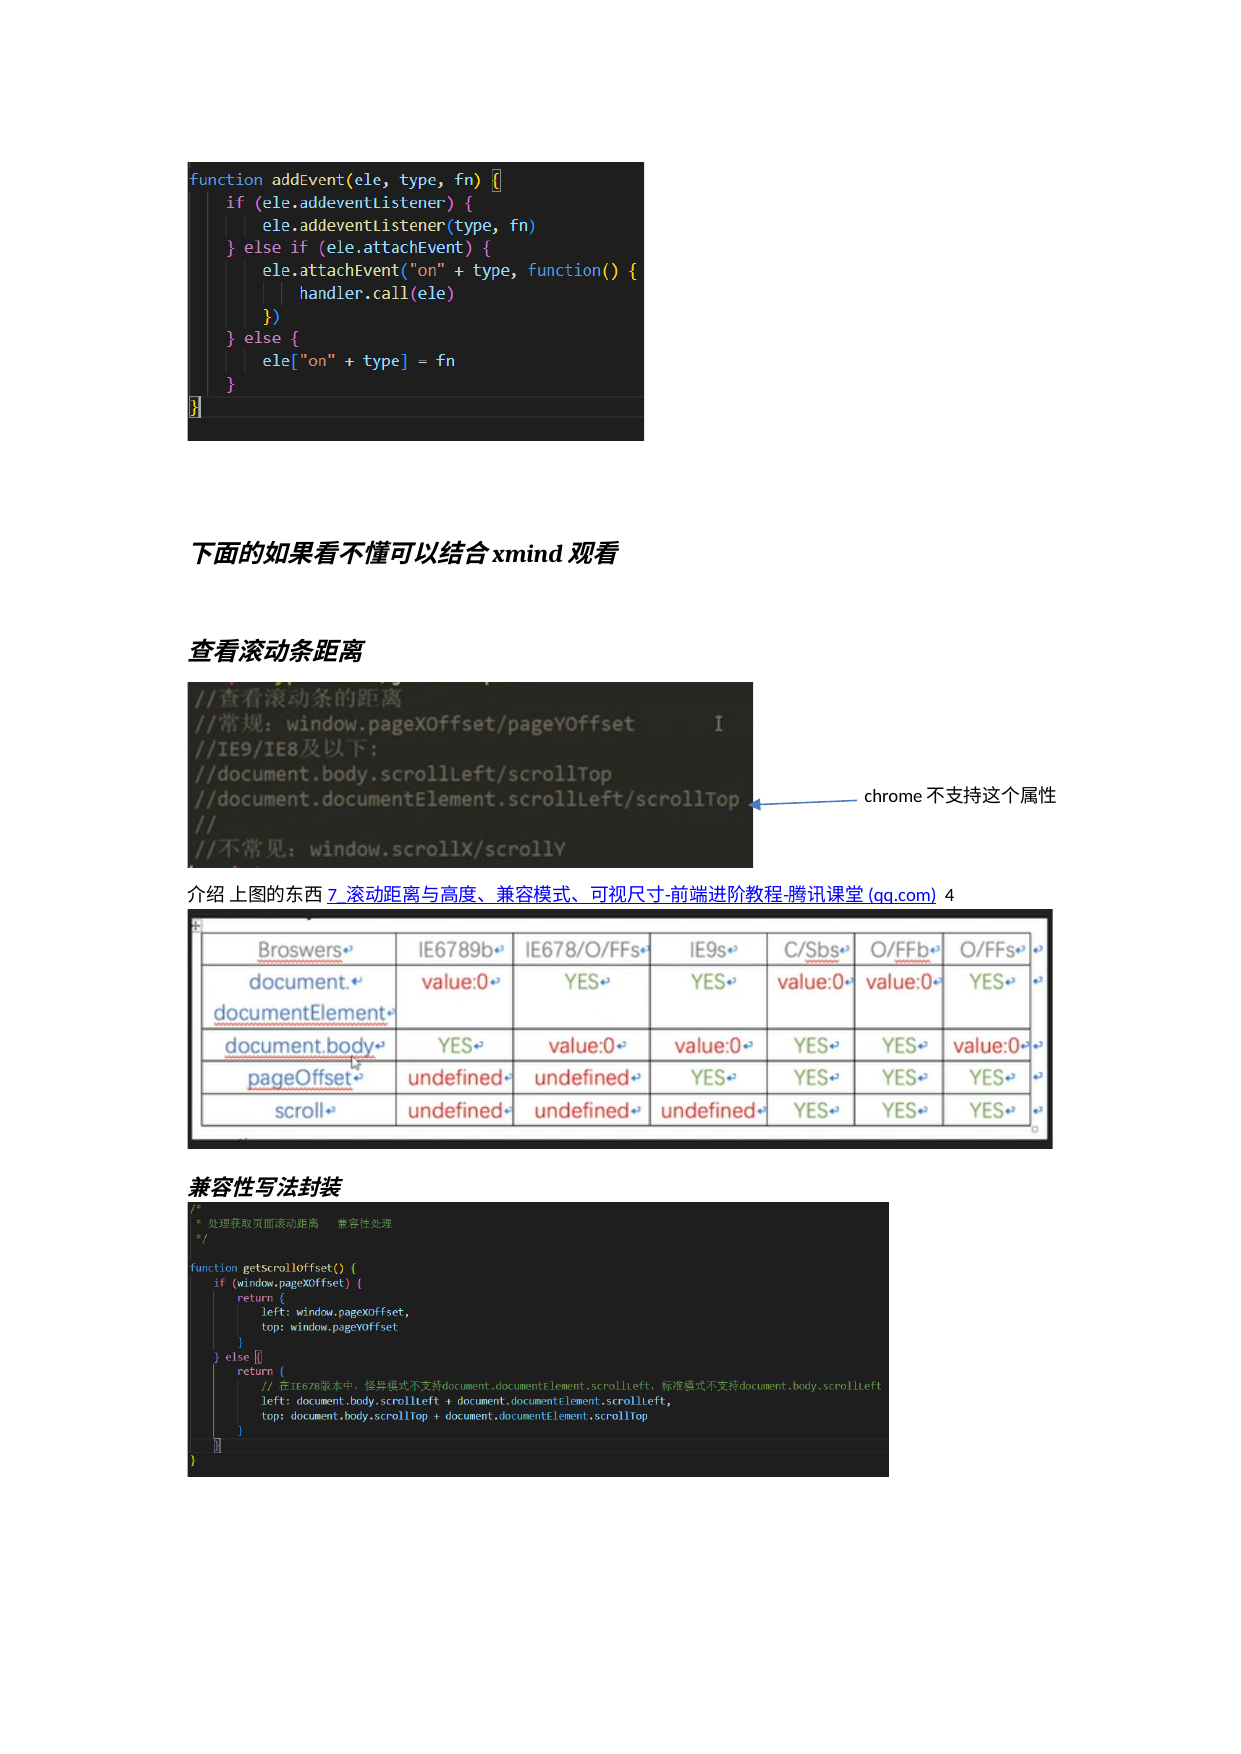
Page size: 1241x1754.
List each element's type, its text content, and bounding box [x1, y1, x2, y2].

picture [187, 682, 754, 868]
picture [187, 1202, 889, 1477]
picture [187, 162, 645, 441]
picture [187, 909, 1053, 1149]
subtitle 查看滚动条距离 [187, 617, 1053, 682]
subtitle 下面的如果看不懂可以结合xmind观看 [187, 519, 1053, 584]
subtitle 兼容性写法封装 [187, 1169, 1053, 1202]
text 介绍 上图的东西 7_滚动距离与高度、兼容模式、可视尺寸-前端进阶教程-腾讯课堂 (qq.com) 4 [187, 877, 1053, 909]
